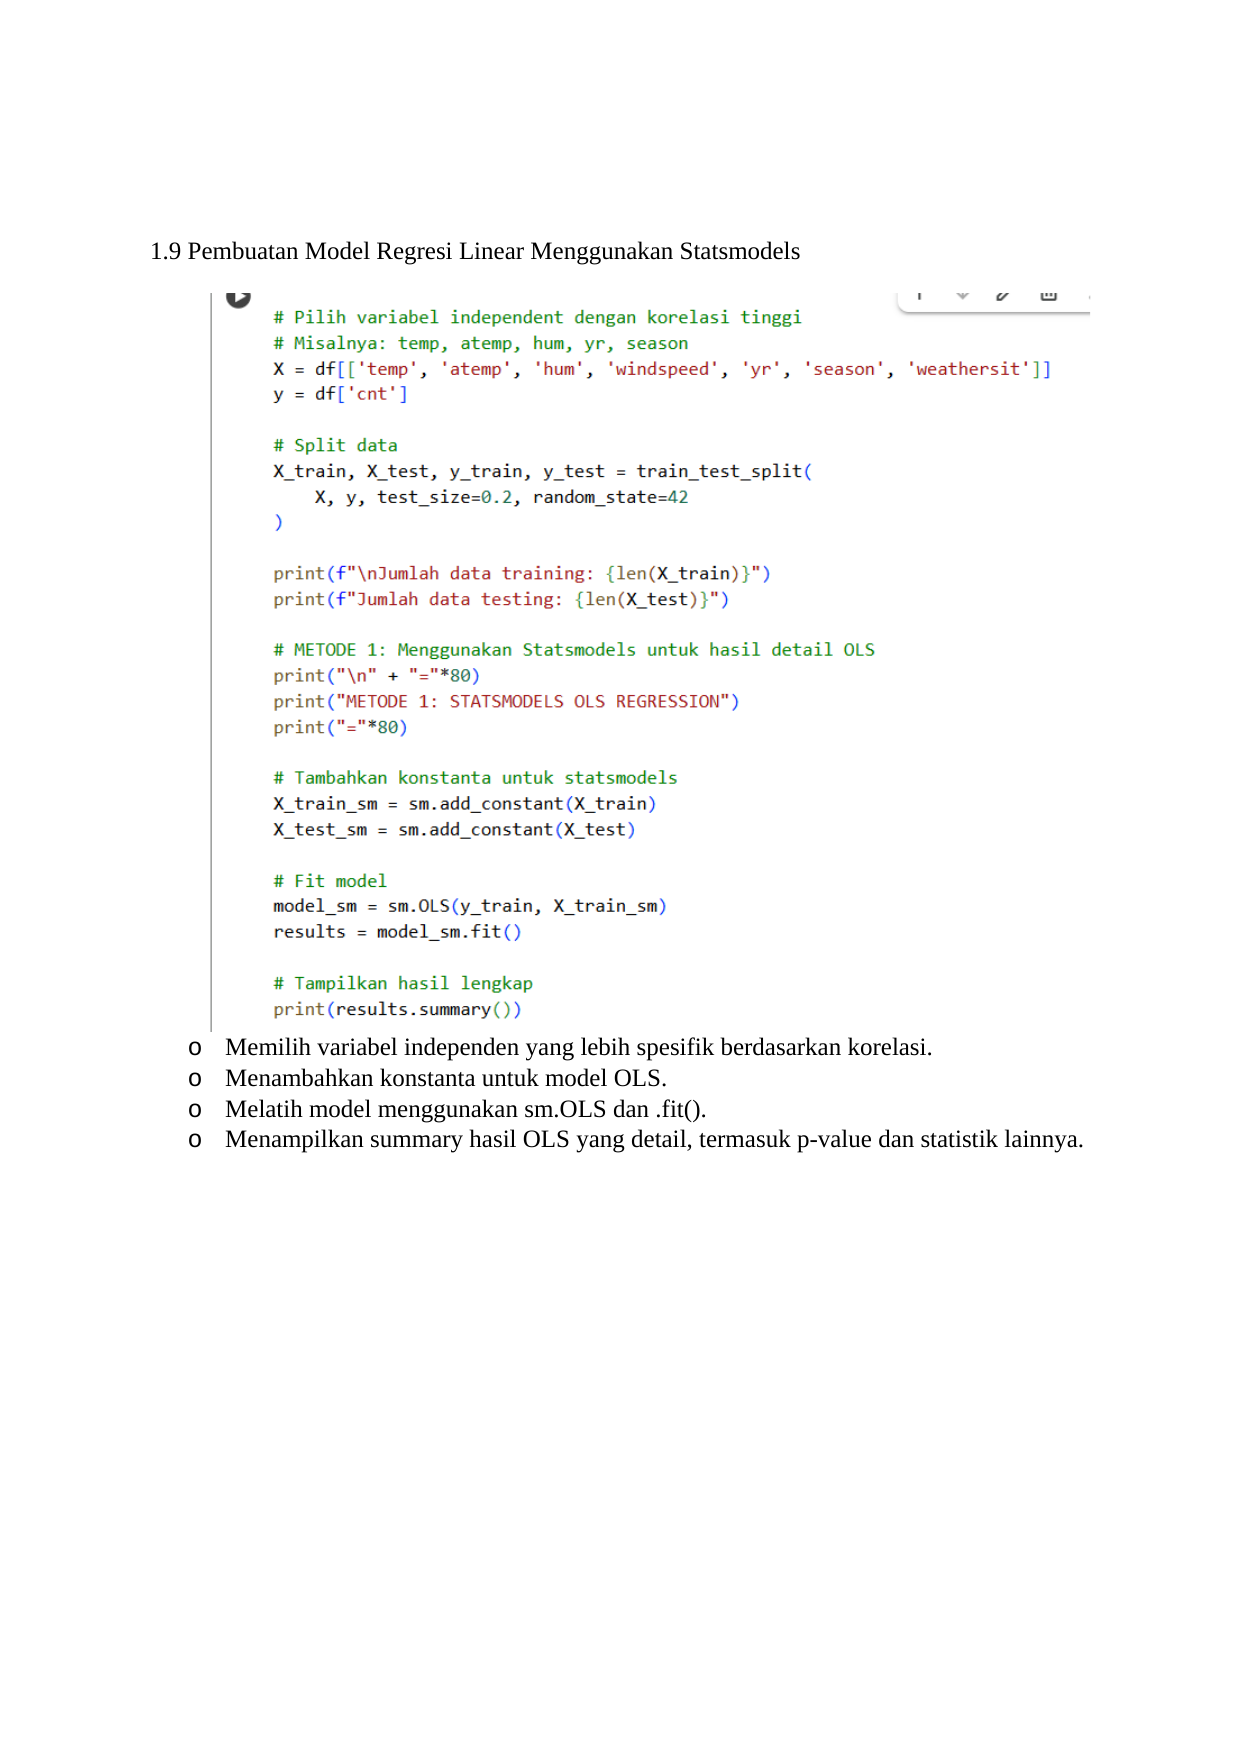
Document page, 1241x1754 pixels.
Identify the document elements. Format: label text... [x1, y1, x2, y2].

list Menambahkan konstanta untuk model OLS. [187, 1063, 1090, 1094]
list Memilih variabel independen yang lebih spesifik berdasarkan korelasi. [187, 1032, 1090, 1063]
list Melatih model menggunakan sm.OLS dan .fit(). [187, 1094, 1090, 1124]
list Menampilkan summary hasil OLS yang detail, termasuk p-value dan statistik lainnya. [187, 1124, 1090, 1155]
picture [150, 293, 1091, 1032]
text 1.9 Pembuatan Model Regresi Linear Menggunakan Statsmodels [150, 236, 1090, 265]
